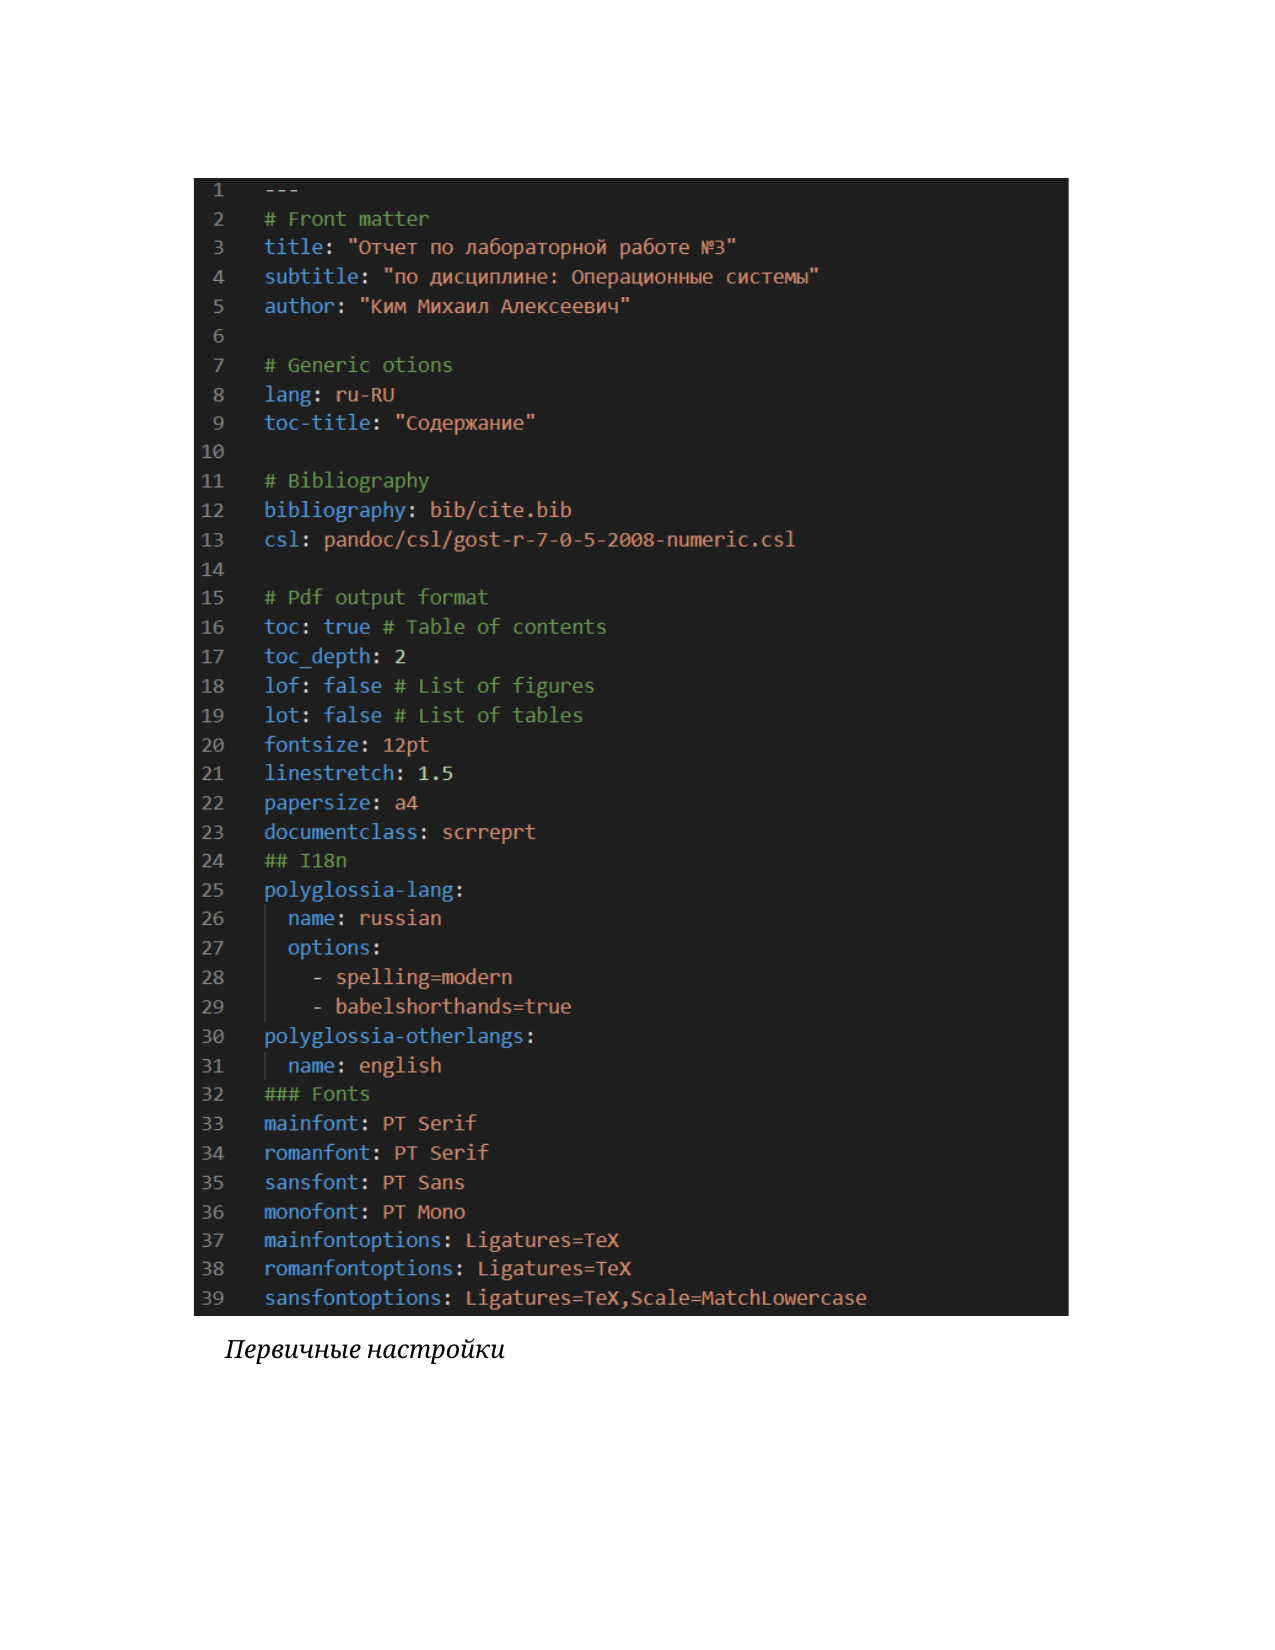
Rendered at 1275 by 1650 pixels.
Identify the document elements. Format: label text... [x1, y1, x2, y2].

list Первичные настройки [175, 1336, 1125, 1365]
picture [193, 178, 1069, 1316]
